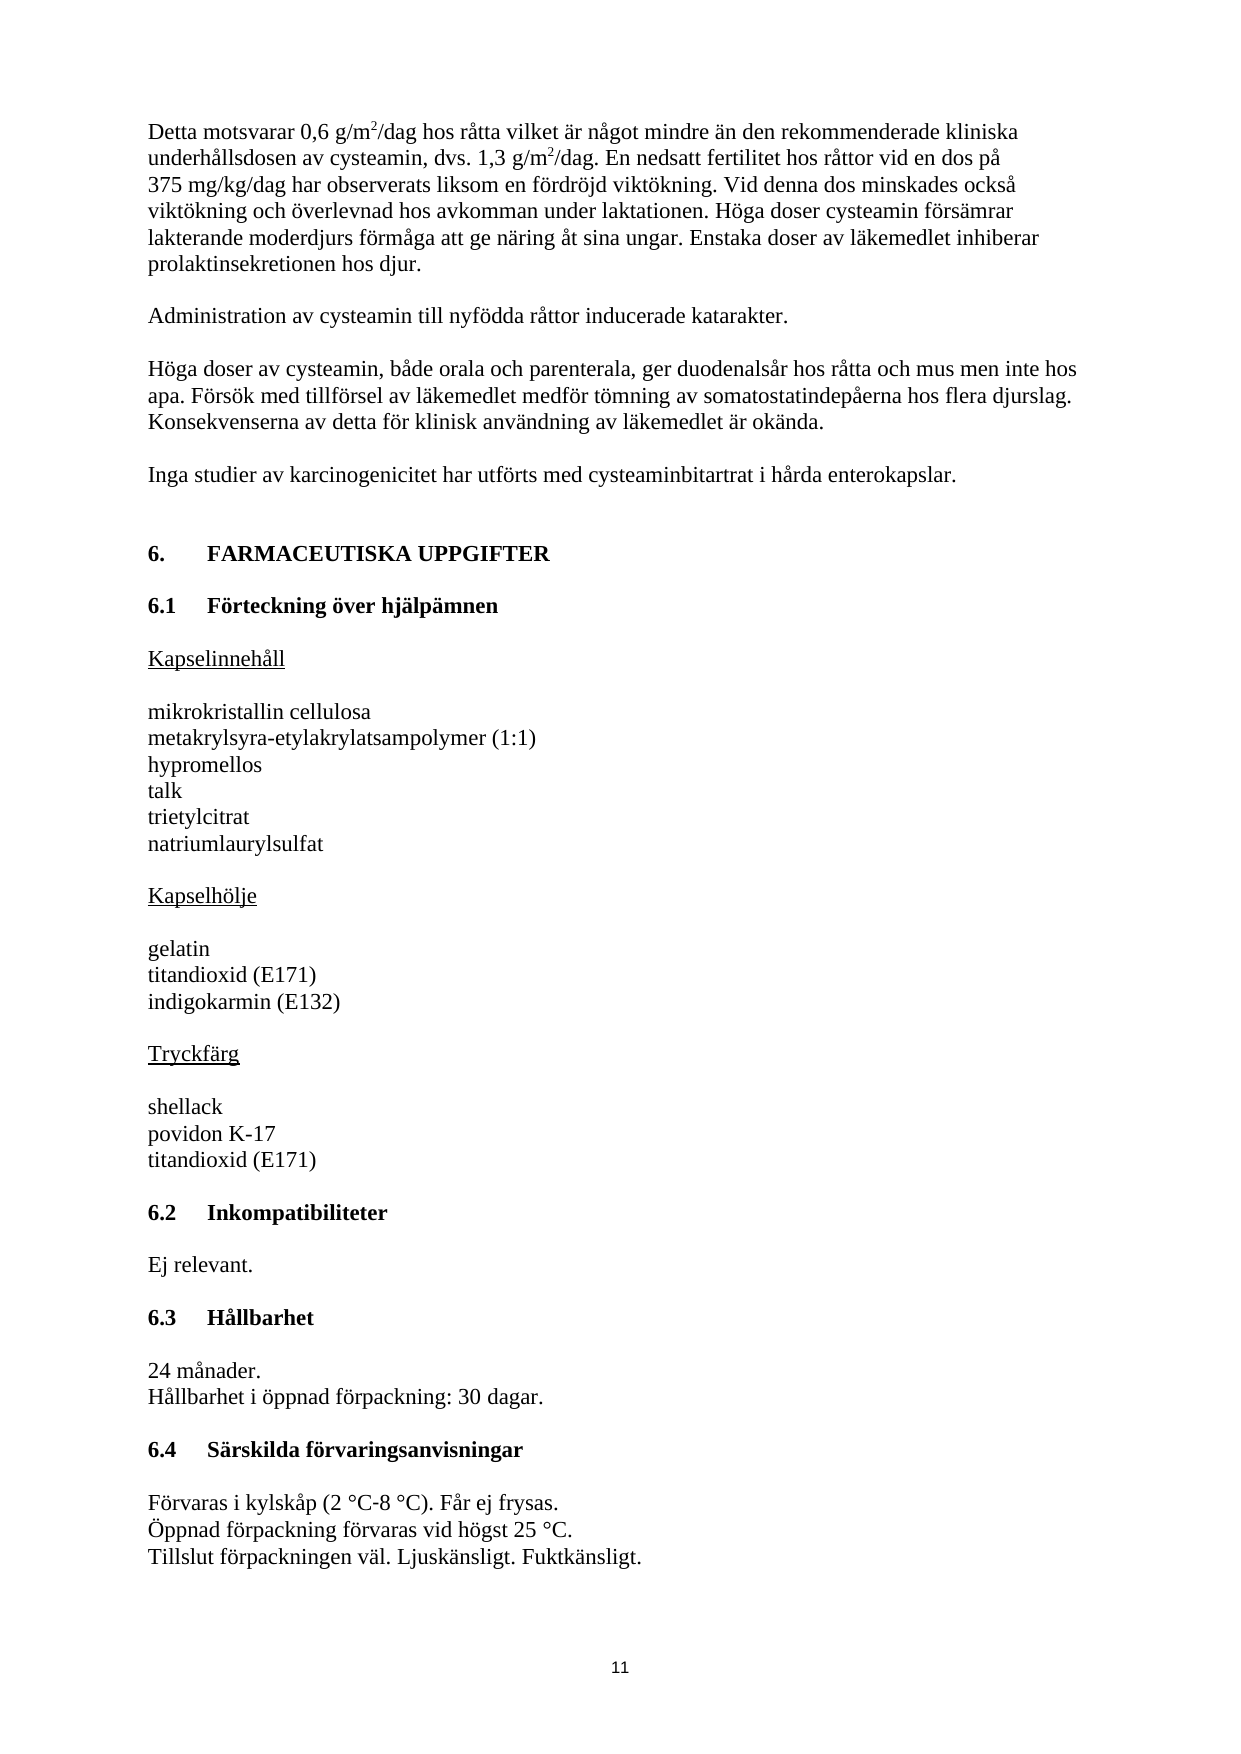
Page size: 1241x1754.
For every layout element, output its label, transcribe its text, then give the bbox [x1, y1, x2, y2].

text hypromellos [148, 751, 1092, 777]
text Detta motsvarar 0,6 g/m2/dag hos råtta vilket är något mindre än den rekommenderade kliniska underhållsdosen av cysteamin, dvs. 1,3 g/m2/dag. En nedsatt fertilitet hos råttor vid en dos på 375 mg/kg/dag har observerats liksom en fördröjd viktökning. Vid denna dos minskades också viktökning och överlevnad hos avkomman under laktationen. Höga doser cysteamin försämrar lakterande moderdjurs förmåga att ge näring åt sina ungar. Enstaka doser av läkemedlet inhiberar prolaktinsekretionen hos djur. [148, 118, 1092, 276]
text Öppnad förpackning förvaras vid högst 25 °C. [148, 1517, 1092, 1543]
text 6. FARMACEUTISKA UPPGIFTER [148, 540, 1092, 566]
text Inga studier av karcinogenicitet har utförts med cysteaminbitartrat i hårda enterokapslar. [148, 461, 1092, 487]
text talk [148, 777, 1092, 803]
text Kapselhölje [148, 882, 1092, 909]
text metakrylsyra-etylakrylatsampolymer (1:1) [148, 724, 1092, 751]
text shellack [148, 1093, 1092, 1119]
text Hållbarhet i öppnad förpackning: 30 dagar. [148, 1383, 1092, 1409]
text indigokarmin (E132) [148, 988, 1092, 1014]
text Förvaras i kylskåp (2 °C-8 °C). Får ej frysas. [148, 1488, 1092, 1517]
text 6.2 Inkompatibiliteter [148, 1199, 1092, 1225]
text mikrokristallin cellulosa [148, 698, 1092, 724]
text titandioxid (E171) [148, 961, 1092, 988]
text 6.1 Förteckning över hjälpämnen [148, 592, 1092, 619]
text Administration av cysteamin till nyfödda råttor inducerade katarakter. [148, 303, 1092, 329]
text Ej relevant. [148, 1251, 1092, 1278]
text povidon K-17 [148, 1119, 1092, 1146]
text natriumlaurylsulfat [148, 830, 1092, 856]
text 6.4 Särskilda förvaringsanvisningar [148, 1436, 1092, 1462]
text 6.3 Hållbarhet [148, 1304, 1092, 1330]
text Tillslut förpackningen väl. Ljuskänsligt. Fuktkänsligt. [148, 1543, 1092, 1569]
text Höga doser av cysteamin, både orala och parenterala, ger duodenalsår hos råtta och mus men inte hos apa. Försök med tillförsel av läkemedlet medför tömning av somatostatindepåerna hos flera djurslag. Konsekvenserna av detta för klinisk användning av läkemedlet är okända. [148, 355, 1092, 434]
text 24 månader. [148, 1357, 1092, 1383]
text Kapselinnehåll [148, 645, 1092, 672]
text gelatin [148, 935, 1092, 961]
text Tryckfärg [148, 1041, 1092, 1067]
text trietylcitrat [148, 803, 1092, 830]
text titandioxid (E171) [148, 1146, 1092, 1172]
